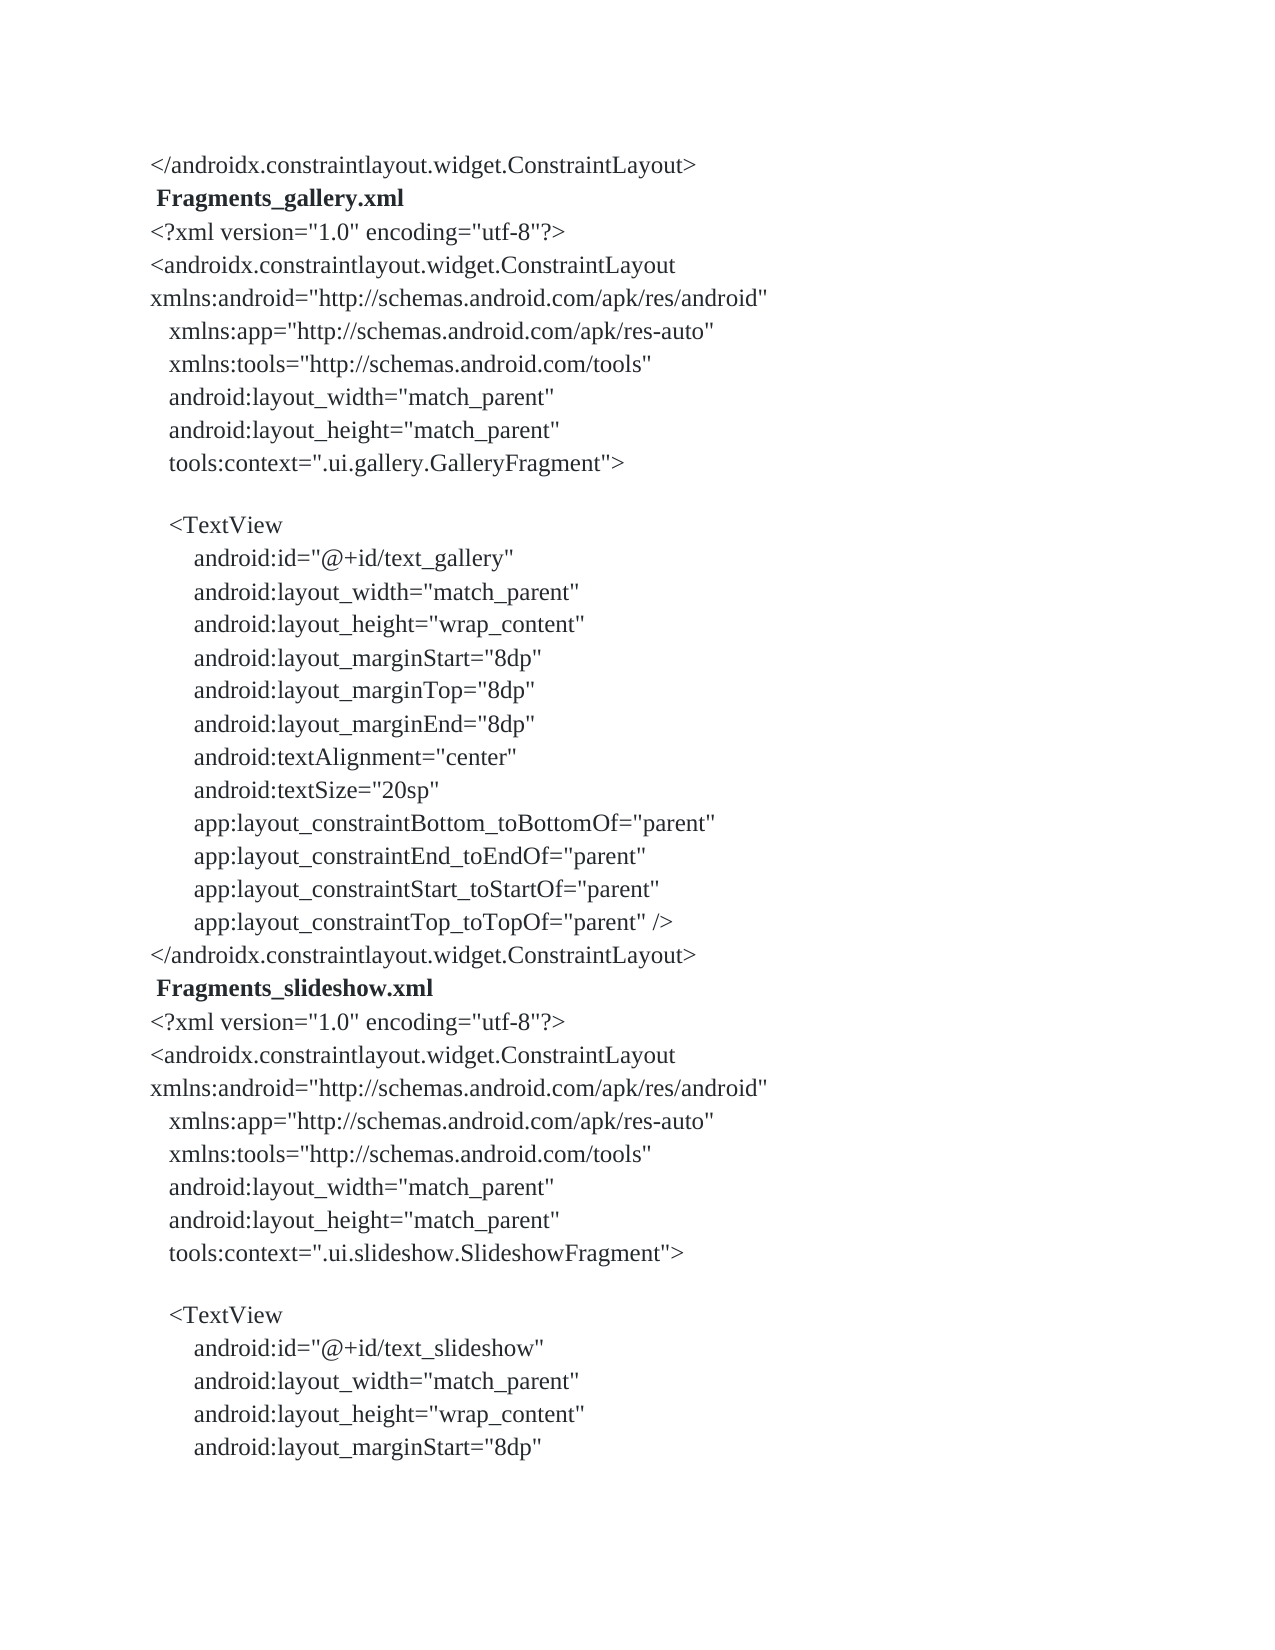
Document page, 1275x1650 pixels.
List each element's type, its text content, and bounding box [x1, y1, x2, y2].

subtitle Fragments_gallery.xml [150, 183, 1135, 212]
text </androidx.constraintlayout.widget.ConstraintLayout> [150, 940, 1135, 968]
text app:layout_constraintBottom_toBottomOf="parent" app:layout_constraintEnd_toEndOf="parent" app:layout_constraintStart_toStartOf="parent" app:layout_constraintTop_toTopOf="parent" /> [194, 808, 769, 936]
text <TextView android:id="@+id/text_slideshow" android:layout_width="match_parent" android:layout_height="wrap_content" android:layout_marginStart="8dp" [169, 1300, 635, 1461]
text </androidx.constraintlayout.widget.ConstraintLayout> [150, 150, 1135, 179]
subtitle Fragments_slideshow.xml [150, 973, 1135, 1002]
text <androidx.constraintlayout.widget.ConstraintLayout xmlns:android="http://schemas.android.com/apk/res/android" [150, 250, 1135, 312]
text <?xml version="1.0" encoding="utf-8"?> [150, 1007, 1135, 1035]
text <?xml version="1.0" encoding="utf-8"?> [150, 217, 1135, 246]
text <androidx.constraintlayout.widget.ConstraintLayout xmlns:android="http://schemas.android.com/apk/res/android" [150, 1040, 1135, 1101]
text xmlns:app="http://schemas.android.com/apk/res-auto" xmlns:tools="http://schemas.android.com/tools" android:layout_width="match_parent" android:layout_height="match_parent" tools:context=".ui.slideshow.SlideshowFragment"> [169, 1106, 769, 1267]
text <TextView android:id="@+id/text_gallery" android:layout_width="match_parent" android:layout_height="wrap_content" android:layout_marginStart="8dp" android:layout_marginTop="8dp" android:layout_marginEnd="8dp" android:textAlignment="center" android:textSize="20sp" [169, 511, 607, 803]
text xmlns:app="http://schemas.android.com/apk/res-auto" xmlns:tools="http://schemas.android.com/tools" android:layout_width="match_parent" android:layout_height="match_parent" tools:context=".ui.gallery.GalleryFragment"> [169, 316, 769, 477]
